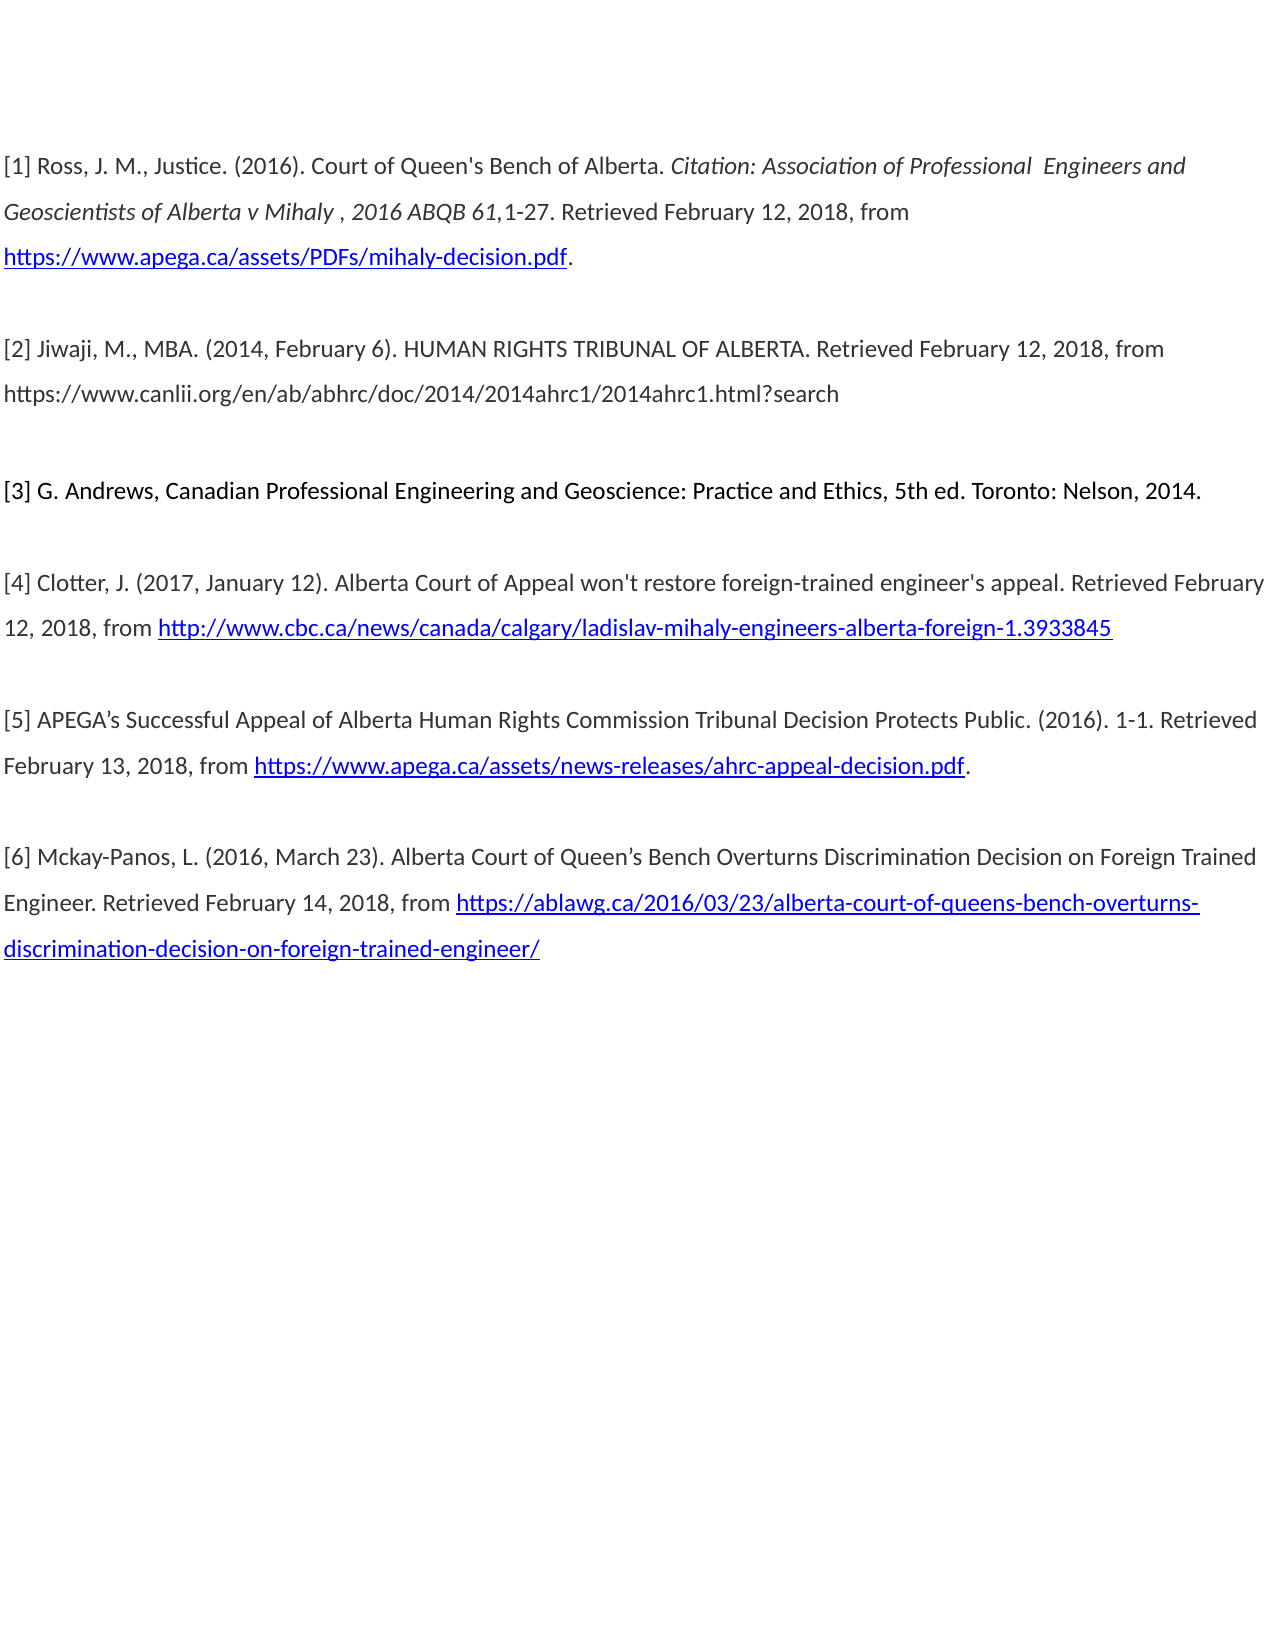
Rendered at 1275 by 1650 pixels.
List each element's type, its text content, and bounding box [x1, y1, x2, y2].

text [1] Ross, J. M., Justice. (2016). Court of Queen's Bench of Alberta. Citation: Association of Professional Engineers and Geoscientists of Alberta v Mihaly , 2016 ABQB 61,1-27. Retrieved February 12, 2018, from https://www.apega.ca/assets/PDFs/mihaly-decision.pdf. [3, 150, 1275, 272]
text [6] Mckay-Panos, L. (2016, March 23). Alberta Court of Queen’s Bench Overturns Discrimination Decision on Foreign Trained Engineer. Retrieved February 14, 2018, from https://ablawg.ca/2016/03/23/alberta-court-of-queens-bench-overturns-discrimination-decision-on-foreign-trained-engineer/ [3, 841, 1275, 963]
text [5] APEGA’s Successful Appeal of Alberta Human Rights Commission Tribunal Decision Protects Public. (2016). 1-1. Retrieved February 13, 2018, from https://www.apega.ca/assets/news-releases/ahrc-appeal-decision.pdf. [3, 704, 1275, 780]
text [3] G. Andrews, Canadian Professional Engineering and Geoscience: Practice and Ethics, 5th ed. Toronto: Nelson, 2014. [3, 475, 1275, 506]
text [4] Clotter, J. (2017, January 12). Alberta Court of Appeal won't restore foreign-trained engineer's appeal. Retrieved February 12, 2018, from http://www.cbc.ca/news/canada/calgary/ladislav-mihaly-engineers-alberta-foreign-1.3933845 [3, 567, 1275, 643]
text [2] Jiwaji, M., MBA. (2014, February 6). HUMAN RIGHTS TRIBUNAL OF ALBERTA. Retrieved February 12, 2018, from https://www.canlii.org/en/ab/abhrc/doc/2014/2014ahrc1/2014ahrc1.html?search [3, 333, 1275, 409]
